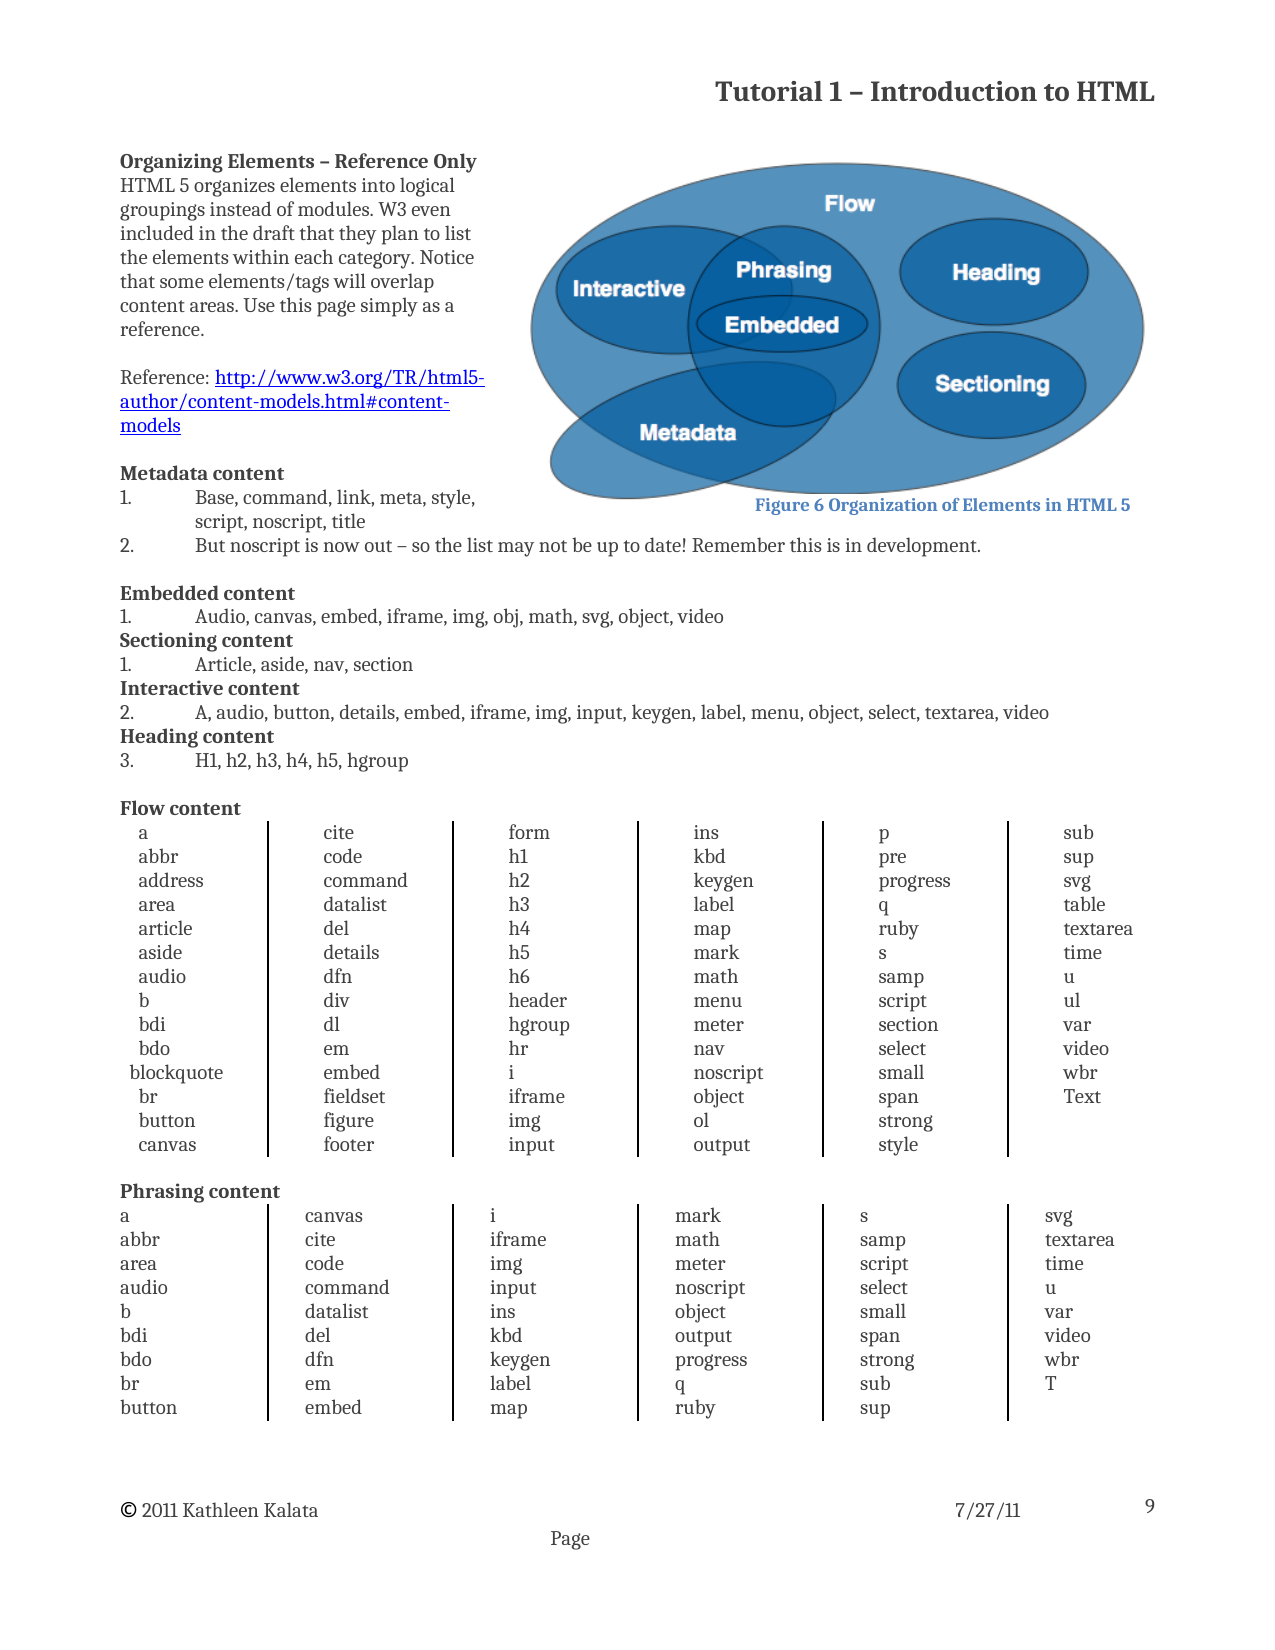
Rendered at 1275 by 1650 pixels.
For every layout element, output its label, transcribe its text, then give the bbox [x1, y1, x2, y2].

text menu [675, 988, 785, 1012]
text address [120, 869, 230, 893]
list H1, h2, h3, h4, h5, hgroup [120, 749, 1155, 773]
text br [120, 1372, 230, 1396]
text Embedded content [120, 581, 1155, 605]
text output [675, 1132, 785, 1156]
text a [120, 1204, 230, 1228]
text hr [490, 1036, 600, 1060]
text cite [305, 1228, 415, 1252]
text input [490, 1276, 600, 1300]
text table [1045, 893, 1155, 917]
text h1 [490, 845, 600, 869]
text figure [305, 1108, 415, 1132]
text a [120, 821, 230, 845]
text var [1045, 1300, 1155, 1324]
text h2 [490, 869, 600, 893]
text s [860, 941, 970, 964]
text select [860, 1276, 970, 1300]
text textarea [1045, 1228, 1155, 1252]
text style [860, 1132, 970, 1156]
text samp [860, 964, 970, 988]
text wbr [1045, 1348, 1155, 1372]
list A, audio, button, details, embed, iframe, img, input, keygen, label, menu, object, select, textarea, video [120, 701, 1155, 725]
text Phrasing content [120, 1180, 1155, 1204]
text aside [120, 941, 230, 964]
text canvas [120, 1132, 230, 1156]
text math [675, 1228, 785, 1252]
text audio [120, 964, 230, 988]
text meter [675, 1012, 785, 1036]
text mark [675, 1204, 785, 1228]
text pre [860, 845, 970, 869]
text ruby [675, 1396, 785, 1420]
text ins [490, 1300, 600, 1324]
text h5 [490, 941, 600, 964]
text bdo [120, 1348, 230, 1372]
text Sectioning content [120, 629, 1155, 653]
text h4 [490, 917, 600, 941]
text Heading content [120, 725, 1155, 749]
text img [490, 1108, 600, 1132]
text progress [675, 1348, 785, 1372]
text bdi [120, 1012, 230, 1036]
text keygen [490, 1348, 600, 1372]
picture [519, 150, 1153, 517]
text Metadata content [120, 437, 519, 485]
text u [1045, 964, 1155, 988]
text input [490, 1132, 600, 1156]
text i [490, 1060, 600, 1084]
text svg [1045, 1204, 1155, 1228]
text h6 [490, 964, 600, 988]
text samp [860, 1228, 970, 1252]
list Article, aside, nav, section [120, 653, 1155, 677]
text abbr [120, 845, 230, 869]
text embed [305, 1396, 415, 1420]
text small [860, 1300, 970, 1324]
text dfn [305, 1348, 415, 1372]
text label [675, 893, 785, 917]
text area [120, 1252, 230, 1276]
text video [1045, 1036, 1155, 1060]
text script [860, 988, 970, 1012]
text s [860, 1204, 970, 1228]
text abbr [120, 1228, 230, 1252]
text blockquote [120, 1060, 230, 1084]
text dl [305, 1012, 415, 1036]
text time [1045, 941, 1155, 964]
text time [1045, 1252, 1155, 1276]
text kbd [675, 845, 785, 869]
text area [120, 893, 230, 917]
text script [860, 1252, 970, 1276]
text br [120, 1084, 230, 1108]
text p [860, 821, 970, 845]
text textarea [1045, 917, 1155, 941]
text wbr [1045, 1060, 1155, 1084]
text span [860, 1324, 970, 1348]
text hgroup [490, 1012, 600, 1036]
text h3 [490, 893, 600, 917]
text form [490, 821, 600, 845]
text footer [305, 1132, 415, 1156]
text Flow content [120, 797, 1155, 821]
text ol [675, 1108, 785, 1132]
text svg [1045, 869, 1155, 893]
text Text [1045, 1084, 1155, 1108]
text HTML 5 organizes elements into logical groupings instead of modules. W3 even included in the draft that they plan to list the elements within each category. Notice that some elements/tags will overlap content areas. Use this page simply as a reference. Reference: http://www.w3.org/TR/html5-author/content-models.html#content-models [120, 174, 519, 437]
text span [860, 1084, 970, 1108]
text command [305, 869, 415, 893]
text T [1045, 1372, 1155, 1396]
text canvas [305, 1204, 415, 1228]
text Interactive content [120, 677, 1155, 701]
text bdo [120, 1036, 230, 1060]
text i [490, 1204, 600, 1228]
text ul [1045, 988, 1155, 1012]
text label [490, 1372, 600, 1396]
text del [305, 1324, 415, 1348]
text object [675, 1300, 785, 1324]
text em [305, 1372, 415, 1396]
text iframe [490, 1228, 600, 1252]
text noscript [675, 1060, 785, 1084]
text video [1045, 1324, 1155, 1348]
text small [860, 1060, 970, 1084]
text output [675, 1324, 785, 1348]
text img [490, 1252, 600, 1276]
text ins [675, 821, 785, 845]
text audio [120, 1276, 230, 1300]
text map [675, 917, 785, 941]
text select [860, 1036, 970, 1060]
text section [860, 1012, 970, 1036]
text dfn [305, 964, 415, 988]
text ruby [860, 917, 970, 941]
text b [120, 1300, 230, 1324]
text code [305, 845, 415, 869]
list But noscript is now out – so the list may not be up to date! Remember this is in development. [120, 533, 1155, 557]
text sub [860, 1372, 970, 1396]
text u [1045, 1276, 1155, 1300]
text sub [1045, 821, 1155, 845]
text map [490, 1396, 600, 1420]
text q [675, 1372, 785, 1396]
text object [675, 1084, 785, 1108]
text sup [1045, 845, 1155, 869]
text fieldset [305, 1084, 415, 1108]
text progress [860, 869, 970, 893]
list Audio, canvas, embed, iframe, img, obj, math, svg, object, video [120, 605, 1155, 629]
text noscript [675, 1276, 785, 1300]
text cite [305, 821, 415, 845]
text b [120, 988, 230, 1012]
text del [305, 917, 415, 941]
text button [120, 1108, 230, 1132]
text q [860, 893, 970, 917]
text Organizing Elements – Reference Only [120, 150, 519, 174]
text em [305, 1036, 415, 1060]
text command [305, 1276, 415, 1300]
text keygen [675, 869, 785, 893]
list Base, command, link, meta, style, script, noscript, title [120, 485, 1155, 533]
text code [305, 1252, 415, 1276]
text strong [860, 1348, 970, 1372]
text sup [860, 1396, 970, 1420]
text embed [305, 1060, 415, 1084]
text strong [860, 1108, 970, 1132]
text header [490, 988, 600, 1012]
text var [1045, 1012, 1155, 1036]
text article [120, 917, 230, 941]
text datalist [305, 893, 415, 917]
text mark [675, 941, 785, 964]
text nav [675, 1036, 785, 1060]
text math [675, 964, 785, 988]
text div [305, 988, 415, 1012]
text datalist [305, 1300, 415, 1324]
text button [120, 1396, 230, 1420]
text bdi [120, 1324, 230, 1348]
text details [305, 941, 415, 964]
text iframe [490, 1084, 600, 1108]
text kbd [490, 1324, 600, 1348]
text meter [675, 1252, 785, 1276]
